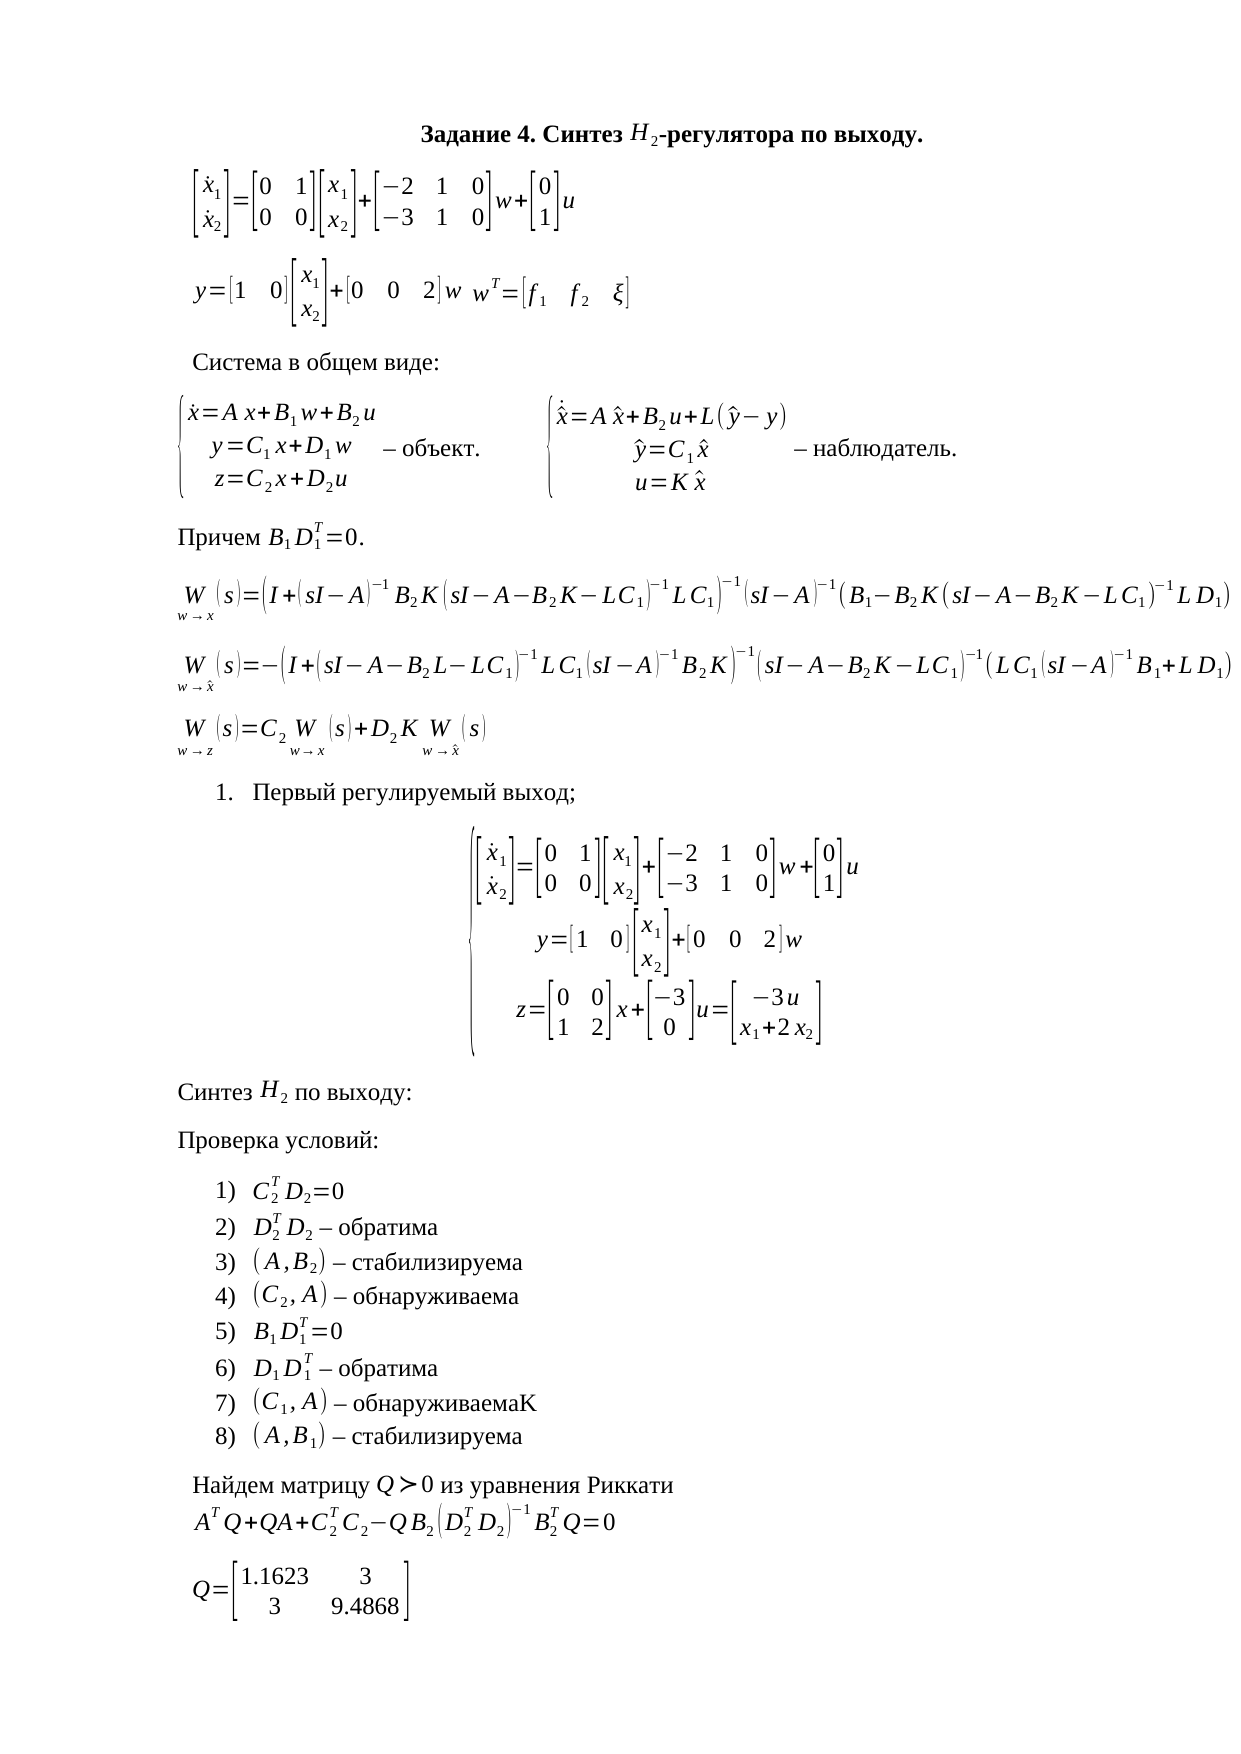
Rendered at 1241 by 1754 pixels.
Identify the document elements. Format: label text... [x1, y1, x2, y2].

text Причем . [177, 518, 1152, 553]
text Система в общем виде: [192, 347, 1152, 376]
text Синтез по выходу: [177, 1076, 1152, 1107]
list – стабилизируема [215, 1246, 1152, 1278]
list – обратима [215, 1209, 1152, 1244]
list – стабилизируема [215, 1420, 1152, 1452]
list Первый регулируемый выход; [215, 777, 1152, 806]
text Задание 4. Синтез -регулятора по выходу. [192, 118, 1152, 149]
text Проверка условий: [177, 1126, 1152, 1154]
list – обратима [215, 1349, 1152, 1384]
list – обнаруживаема [215, 1279, 1152, 1311]
list – обнаруживаемаK [215, 1386, 1152, 1418]
text Найдем матрицу из уравнения Риккати [192, 1470, 1152, 1541]
text – объект. – наблюдатель. [177, 394, 1152, 500]
